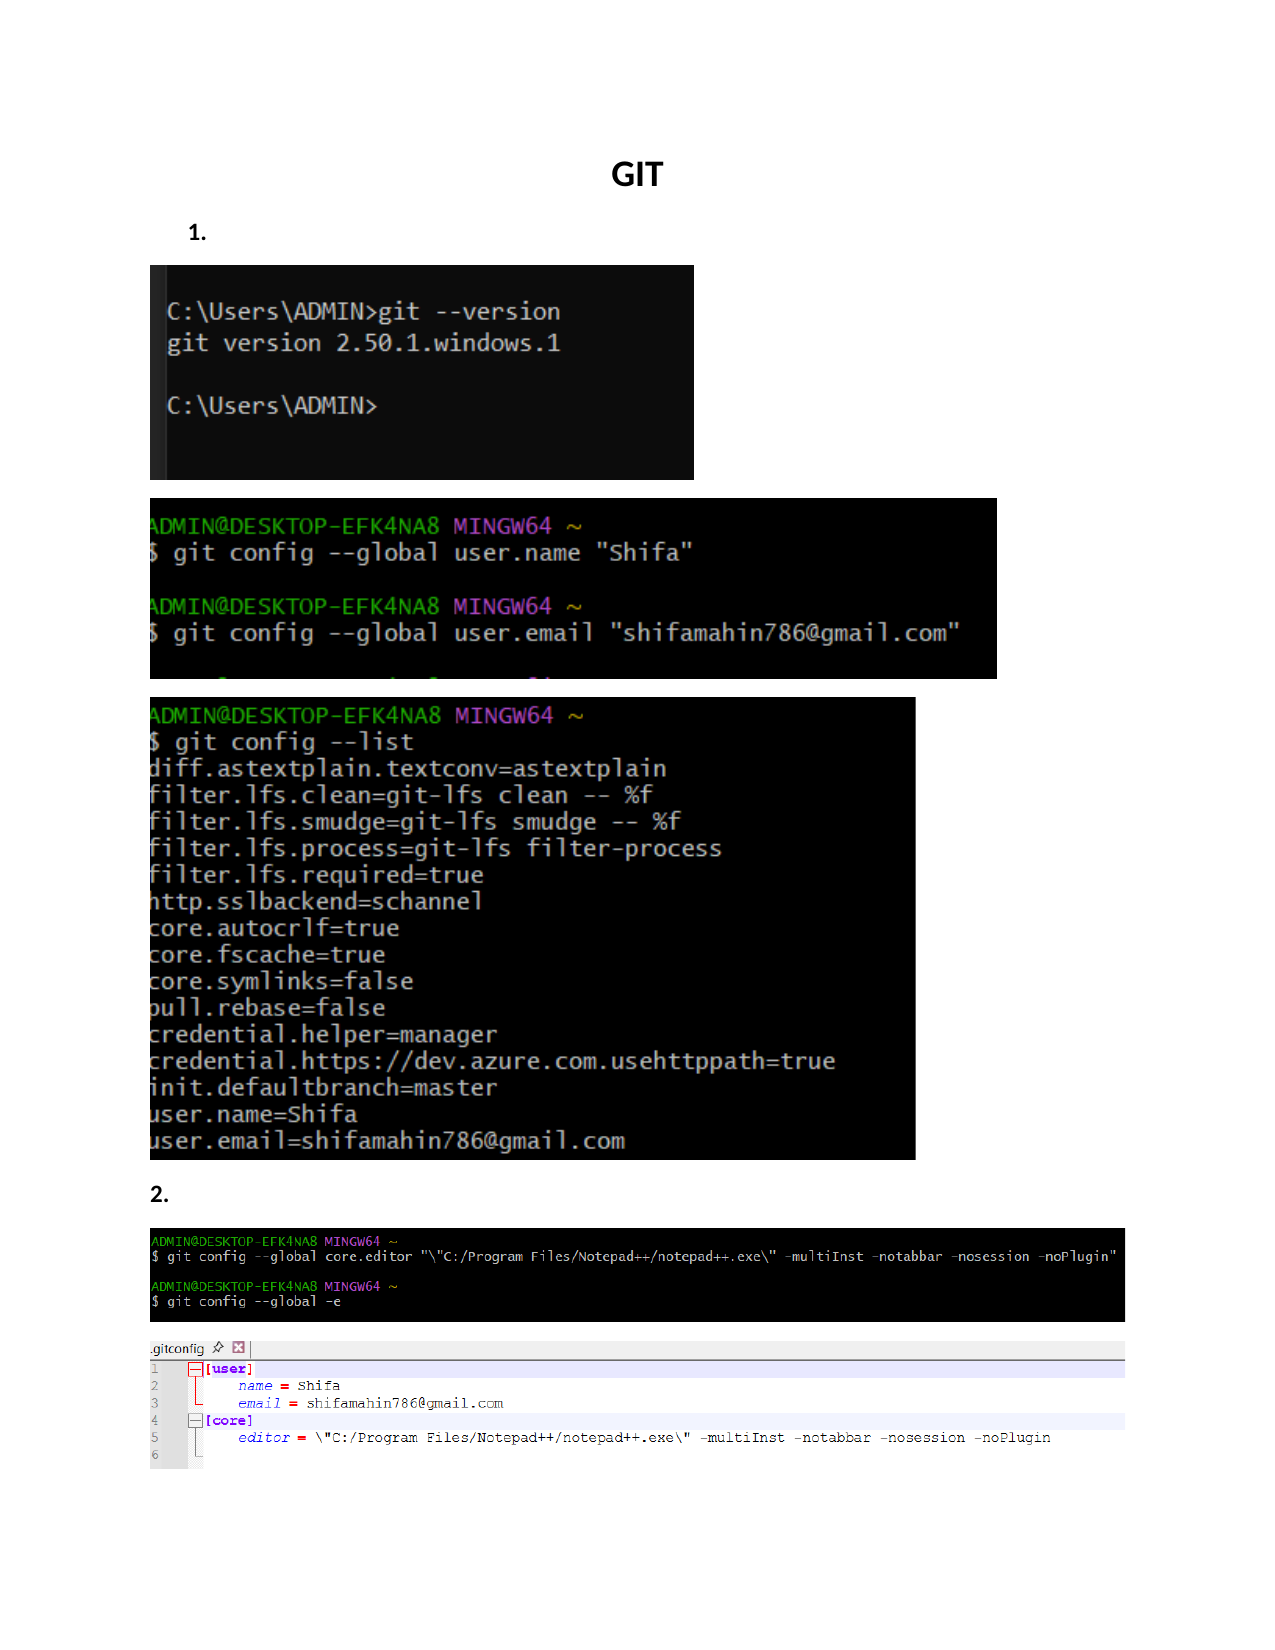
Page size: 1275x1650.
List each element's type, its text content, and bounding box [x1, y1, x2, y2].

picture [150, 265, 694, 480]
picture [150, 697, 916, 1160]
text 2. [150, 1178, 1125, 1209]
picture [150, 1228, 1125, 1322]
picture [150, 498, 997, 679]
text GIT [150, 150, 1125, 196]
picture [150, 1341, 1125, 1469]
